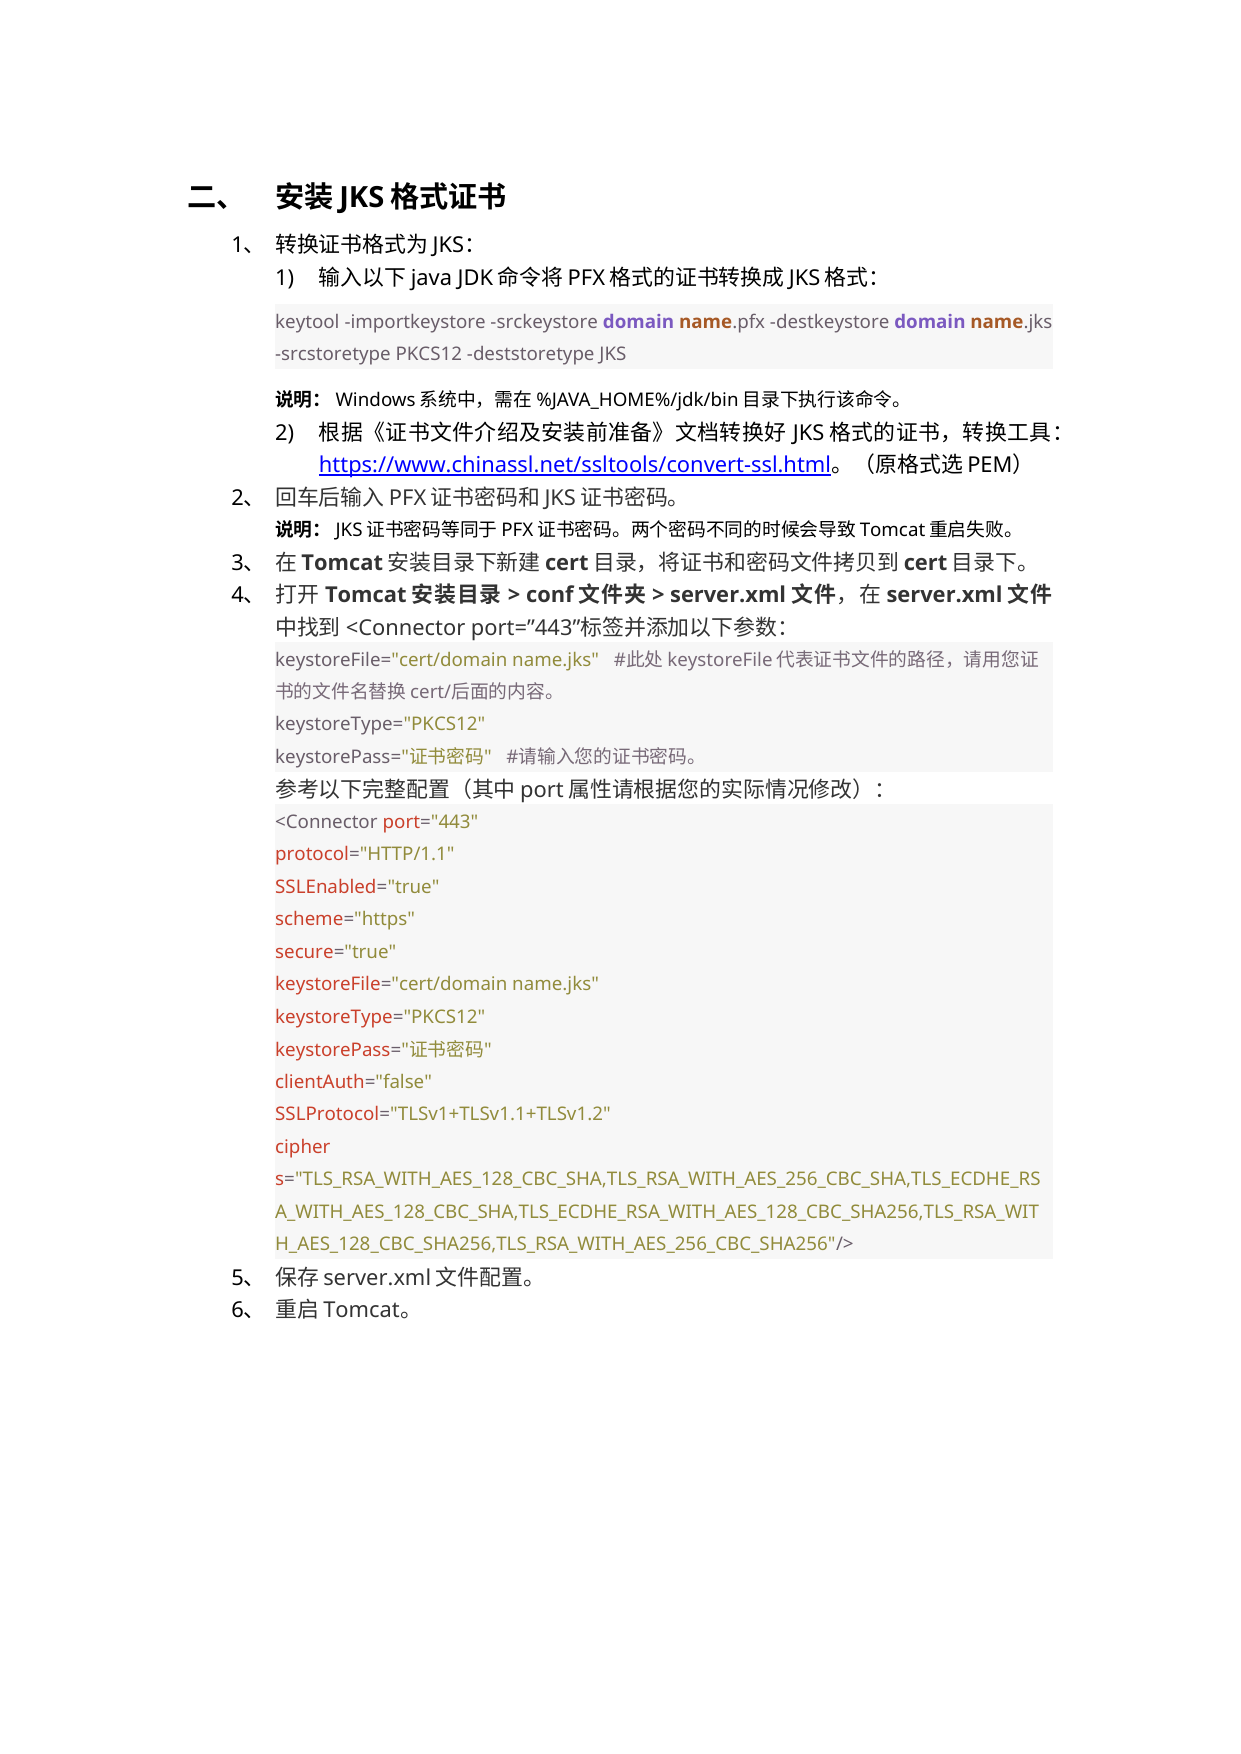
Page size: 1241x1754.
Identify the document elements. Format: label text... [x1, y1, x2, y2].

list 说明： Windows系统中，需在 %JAVA_HOME%/jdk/bin目录下执行该命令。 [275, 382, 1053, 414]
list clientAuth="false" [275, 1064, 1053, 1097]
list 转换证书格式为JKS： [231, 227, 1053, 259]
list keystorePass="证书密码" [275, 1032, 1053, 1064]
list SSLProtocol="TLSv1+TLSv1.1+TLSv1.2" [275, 1097, 1053, 1129]
list 安装JKS格式证书 [187, 162, 1053, 227]
list keystoreFile="cert/domain name.jks" #此处keystoreFile代表证书文件的路径，请用您证书的文件名替换cert/后面的内容。 [275, 642, 1053, 707]
list 回车后输入PFX证书密码和JKS证书密码。 [231, 479, 1053, 512]
list 重启Tomcat。 [231, 1292, 1053, 1324]
list 根据《证书文件介绍及安装前准备》文档转换好JKS格式的证书，转换工具：https://www.chinassl.net/ssltools/convert-ssl.html。（原格式选PEM） [275, 414, 1053, 479]
list 输入以下java JDK命令将PFX格式的证书转换成JKS格式： [275, 259, 1053, 292]
list keytool -importkeystore -srckeystore domain name.pfx -destkeystore domain name.jks -srcstoretype PKCS12 -deststoretype JKS [275, 304, 1053, 369]
list keystoreType="PKCS12" [275, 707, 1053, 739]
list scheme="https" [275, 902, 1053, 934]
list 打开Tomcat安装目录 > conf文件夹 > server.xml文件，在server.xml文件中找到 <Connector port=”443”标签并添加以下参数： [231, 577, 1053, 642]
list <Connector port="443" [275, 804, 1053, 837]
list secure="true" [275, 934, 1053, 967]
list keystorePass="证书密码" #请输入您的证书密码。 [275, 739, 1053, 772]
list protocol="HTTP/1.1" [275, 837, 1053, 869]
list ciphers="TLS_RSA_WITH_AES_128_CBC_SHA,TLS_RSA_WITH_AES_256_CBC_SHA,TLS_ECDHE_RSA_WITH_AES_128_CBC_SHA,TLS_ECDHE_RSA_WITH_AES_128_CBC_SHA256,TLS_RSA_WITH_AES_128_CBC_SHA256,TLS_RSA_WITH_AES_256_CBC_SHA256"/> [275, 1129, 1053, 1259]
list 说明： JKS证书密码等同于PFX证书密码。两个密码不同的时候会导致Tomcat重启失败。 [275, 512, 1053, 544]
list keystoreFile="cert/domain name.jks" [275, 967, 1053, 999]
list 在Tomcat安装目录下新建cert目录，将证书和密码文件拷贝到cert目录下。 [231, 544, 1053, 577]
list keystoreType="PKCS12" [275, 999, 1053, 1032]
list 参考以下完整配置（其中port属性请根据您的实际情况修改）： [275, 772, 1053, 804]
list 保存server.xml文件配置。 [231, 1259, 1053, 1292]
list SSLEnabled="true" [275, 869, 1053, 902]
